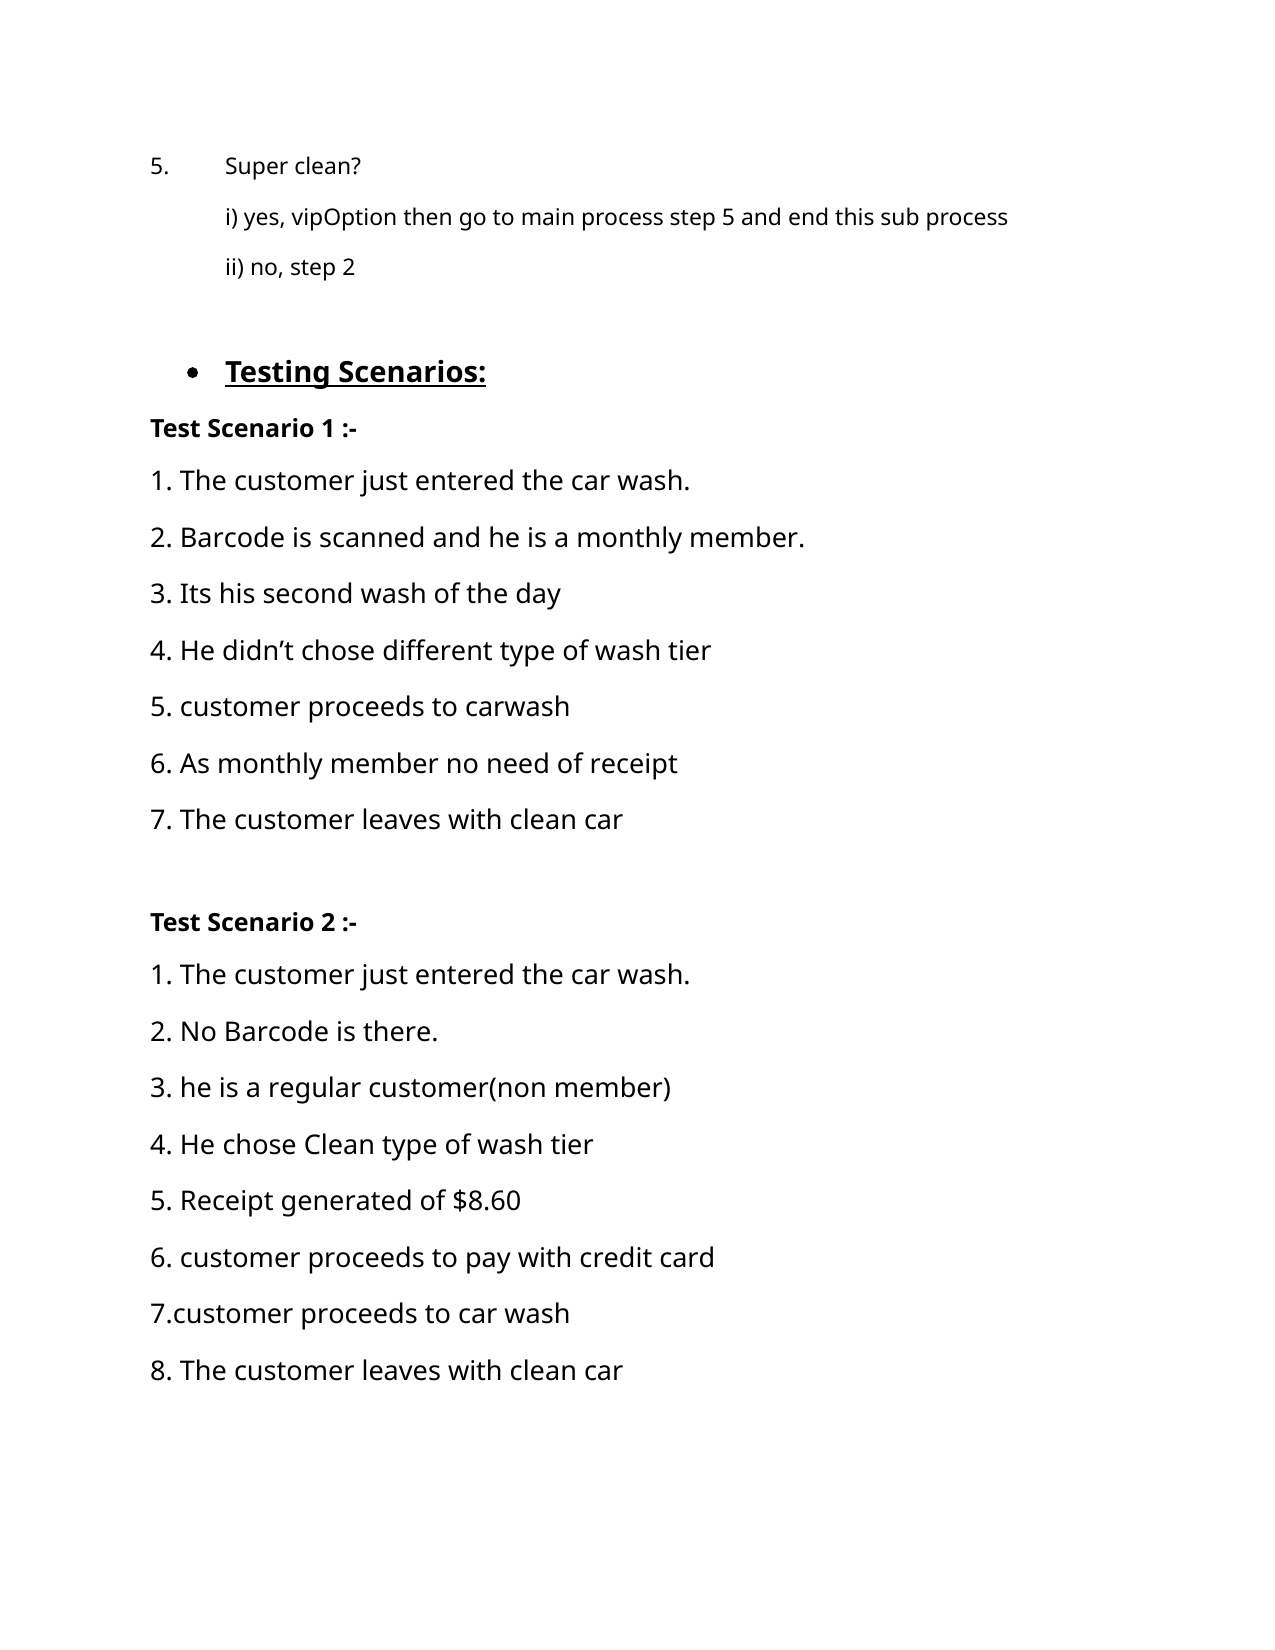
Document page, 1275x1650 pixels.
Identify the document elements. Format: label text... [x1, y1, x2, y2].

text 4. He didn’t chose different type of wash tier [150, 631, 1125, 668]
text Test Scenario 1 :- [150, 411, 1125, 445]
text 6. customer proceeds to pay with credit card [150, 1238, 1125, 1275]
text 1. The customer just entered the car wash. [150, 956, 1125, 993]
text 4. He chose Clean type of wash tier [150, 1125, 1125, 1162]
text i) yes, vipOption then go to main process step 5 and end this sub process [150, 200, 1125, 232]
text 1. The customer just entered the car wash. [150, 462, 1125, 499]
text 3. he is a regular customer(non member) [150, 1069, 1125, 1106]
text 5. customer proceeds to carwash [150, 688, 1125, 724]
text 7.customer proceeds to car wash [150, 1294, 1125, 1331]
text 2. Barcode is scanned and he is a monthly member. [150, 518, 1125, 555]
text 6. As monthly member no need of receipt [150, 744, 1125, 781]
text 5. Receipt generated of $8.60 [150, 1182, 1125, 1218]
text 5. Super clean? [150, 150, 1125, 181]
text 2. No Barcode is there. [150, 1012, 1125, 1049]
text ii) no, step 2 [150, 251, 1125, 282]
text 3. Its his second wash of the day [150, 575, 1125, 612]
list Testing Scenarios: [187, 352, 1125, 391]
text Test Scenario 2 :- [150, 905, 1125, 939]
text 8. The customer leaves with clean car [150, 1351, 1125, 1388]
text 7. The customer leaves with clean car [150, 801, 1125, 837]
